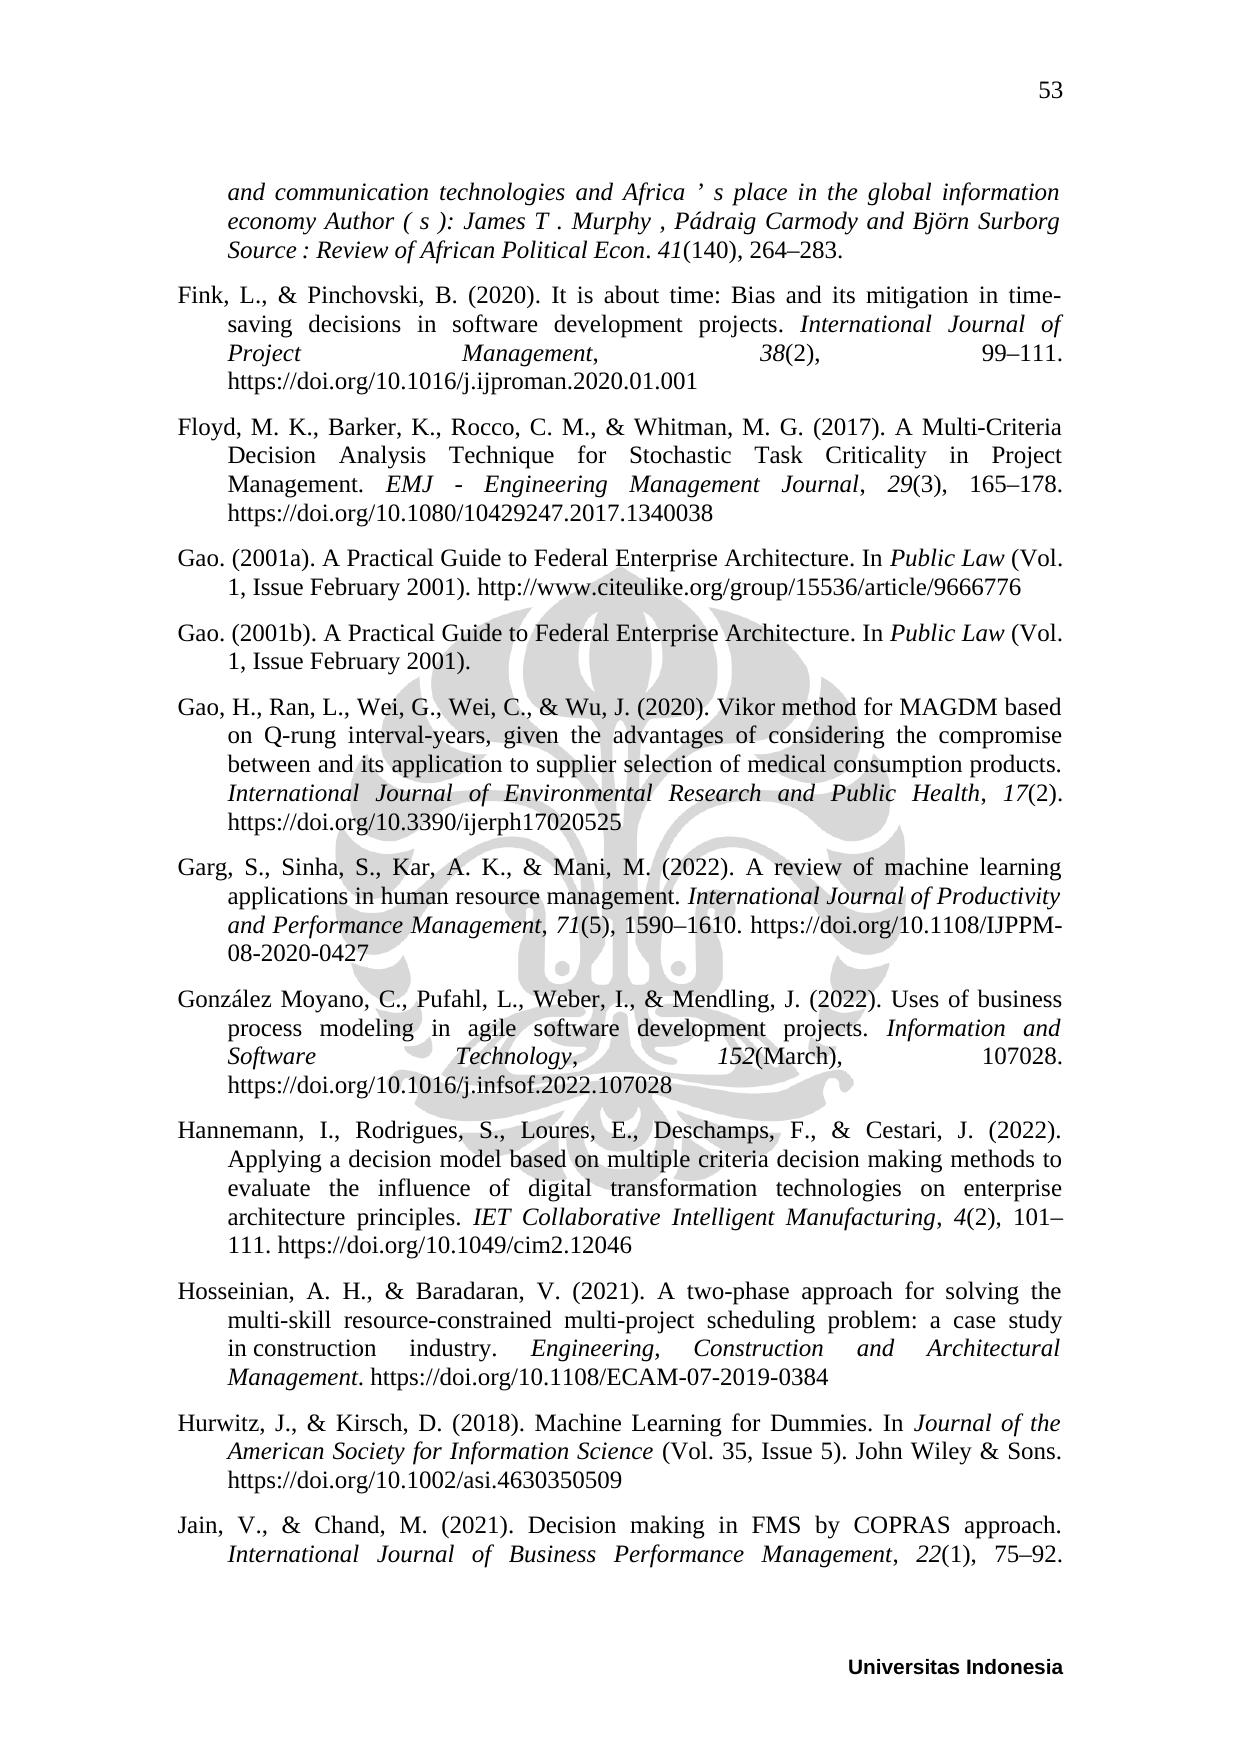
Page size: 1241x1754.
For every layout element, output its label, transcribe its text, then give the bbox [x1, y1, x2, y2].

text Gao. (2001a). A Practical Guide to Federal Enterprise Architecture. In Public Law (Vol. 1, Issue February 2001). http://www.citeulike.org/group/15536/article/9666776 [177, 543, 1063, 601]
text Hannemann, I., Rodrigues, S., Loures, E., Deschamps, F., & Cestari, J. (2022). Applying a decision model based on multiple criteria decision making methods to evaluate the influence of digital transformation technologies on enterprise architecture principles. IET Collaborative Intelligent Manufacturing, 4(2), 101–111. https://doi.org/10.1049/cim2.12046 [177, 1116, 1063, 1259]
text Floyd, M. K., Barker, K., Rocco, C. M., & Whitman, M. G. (2017). A Multi-Criteria Decision Analysis Technique for Stochastic Task Criticality in Project Management. EMJ - Engineering Management Journal, 29(3), 165–178. https://doi.org/10.1080/10429247.2017.1340038 [177, 412, 1063, 527]
text Gao, H., Ran, L., Wei, G., Wei, C., & Wu, J. (2020). Vikor method for MAGDM based on Q-rung interval-years, given the advantages of considering the compromise between and its application to supplier selection of medical consumption products. International Journal of Environmental Research and Public Health, 17(2). https://doi.org/10.3390/ijerph17020525 [177, 692, 1063, 836]
text Fink, L., & Pinchovski, B. (2020). It is about time: Bias and its mitigation in time-saving decisions in software development projects. International Journal of Project Management, 38(2), 99–111. https://doi.org/10.1016/j.ijproman.2020.01.001 [177, 280, 1063, 395]
text Hurwitz, J., & Kirsch, D. (2018). Machine Learning for Dummies. In Journal of the American Society for Information Science (Vol. 35, Issue 5). John Wiley & Sons. https://doi.org/10.1002/asi.4630350509 [177, 1408, 1063, 1494]
text Hosseinian, A. H., & Baradaran, V. (2021). A two-phase approach for solving the multi-skill resource-constrained multi-project scheduling problem: a case study in construction industry. Engineering, Construction and Architectural Management. https://doi.org/10.1108/ECAM-07-2019-0384 [177, 1276, 1063, 1391]
text Gao. (2001b). A Practical Guide to Federal Enterprise Architecture. In Public Law (Vol. 1, Issue February 2001). [177, 618, 1063, 675]
text Garg, S., Sinha, S., Kar, A. K., & Mani, M. (2022). A review of machine learning applications in human resource management. International Journal of Productivity and Performance Management, 71(5), 1590–1610. https://doi.org/10.1108/IJPPM-08-2020-0427 [177, 852, 1063, 967]
text González Moyano, C., Pufahl, L., Weber, I., & Mendling, J. (2022). Uses of business process modeling in agile software development projects. Information and Software Technology, 152(March), 107028. https://doi.org/10.1016/j.infsof.2022.107028 [177, 984, 1063, 1099]
